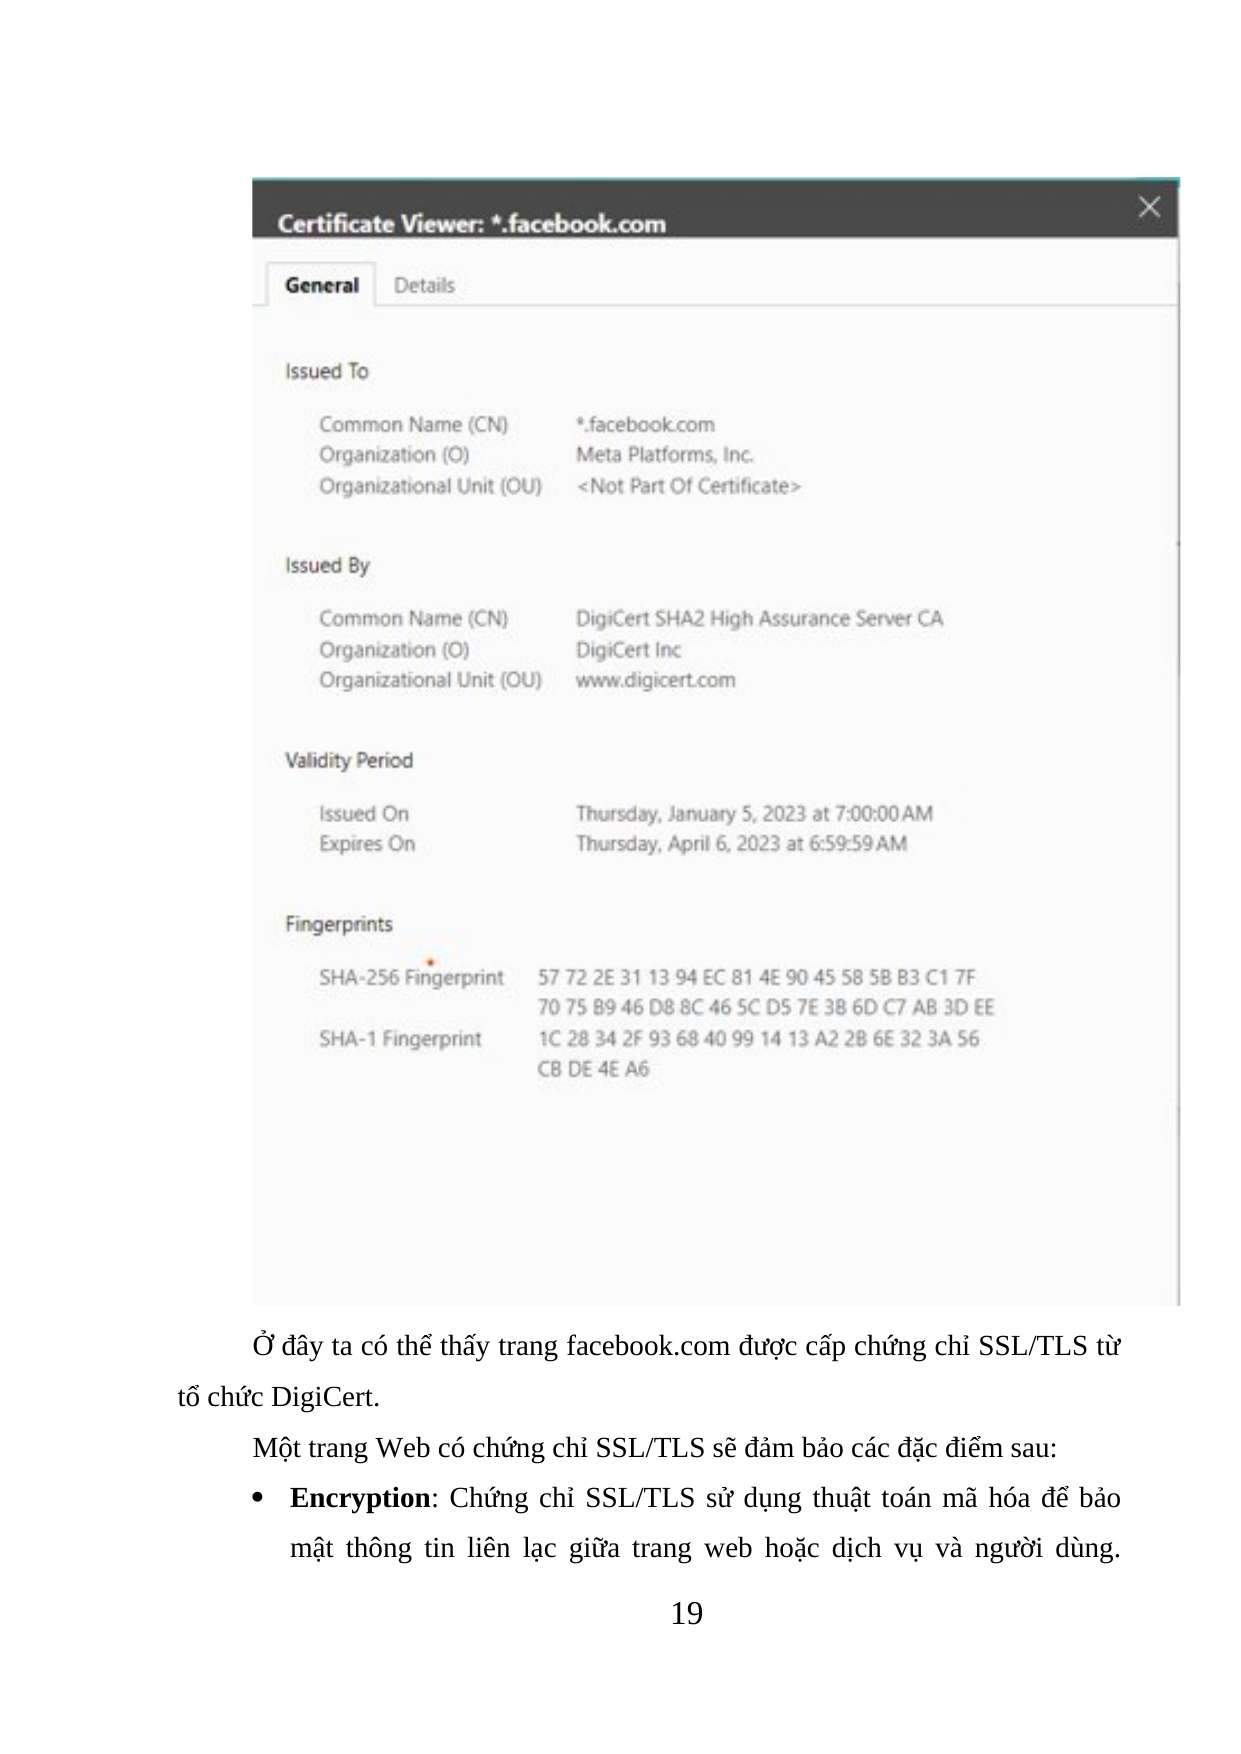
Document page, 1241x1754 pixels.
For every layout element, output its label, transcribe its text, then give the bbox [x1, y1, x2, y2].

picture [252, 177, 1181, 1306]
text Một trang Web có chứng chỉ SSL/TLS sẽ đảm bảo các đặc điểm sau: [177, 1430, 1122, 1463]
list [252, 1480, 1122, 1564]
